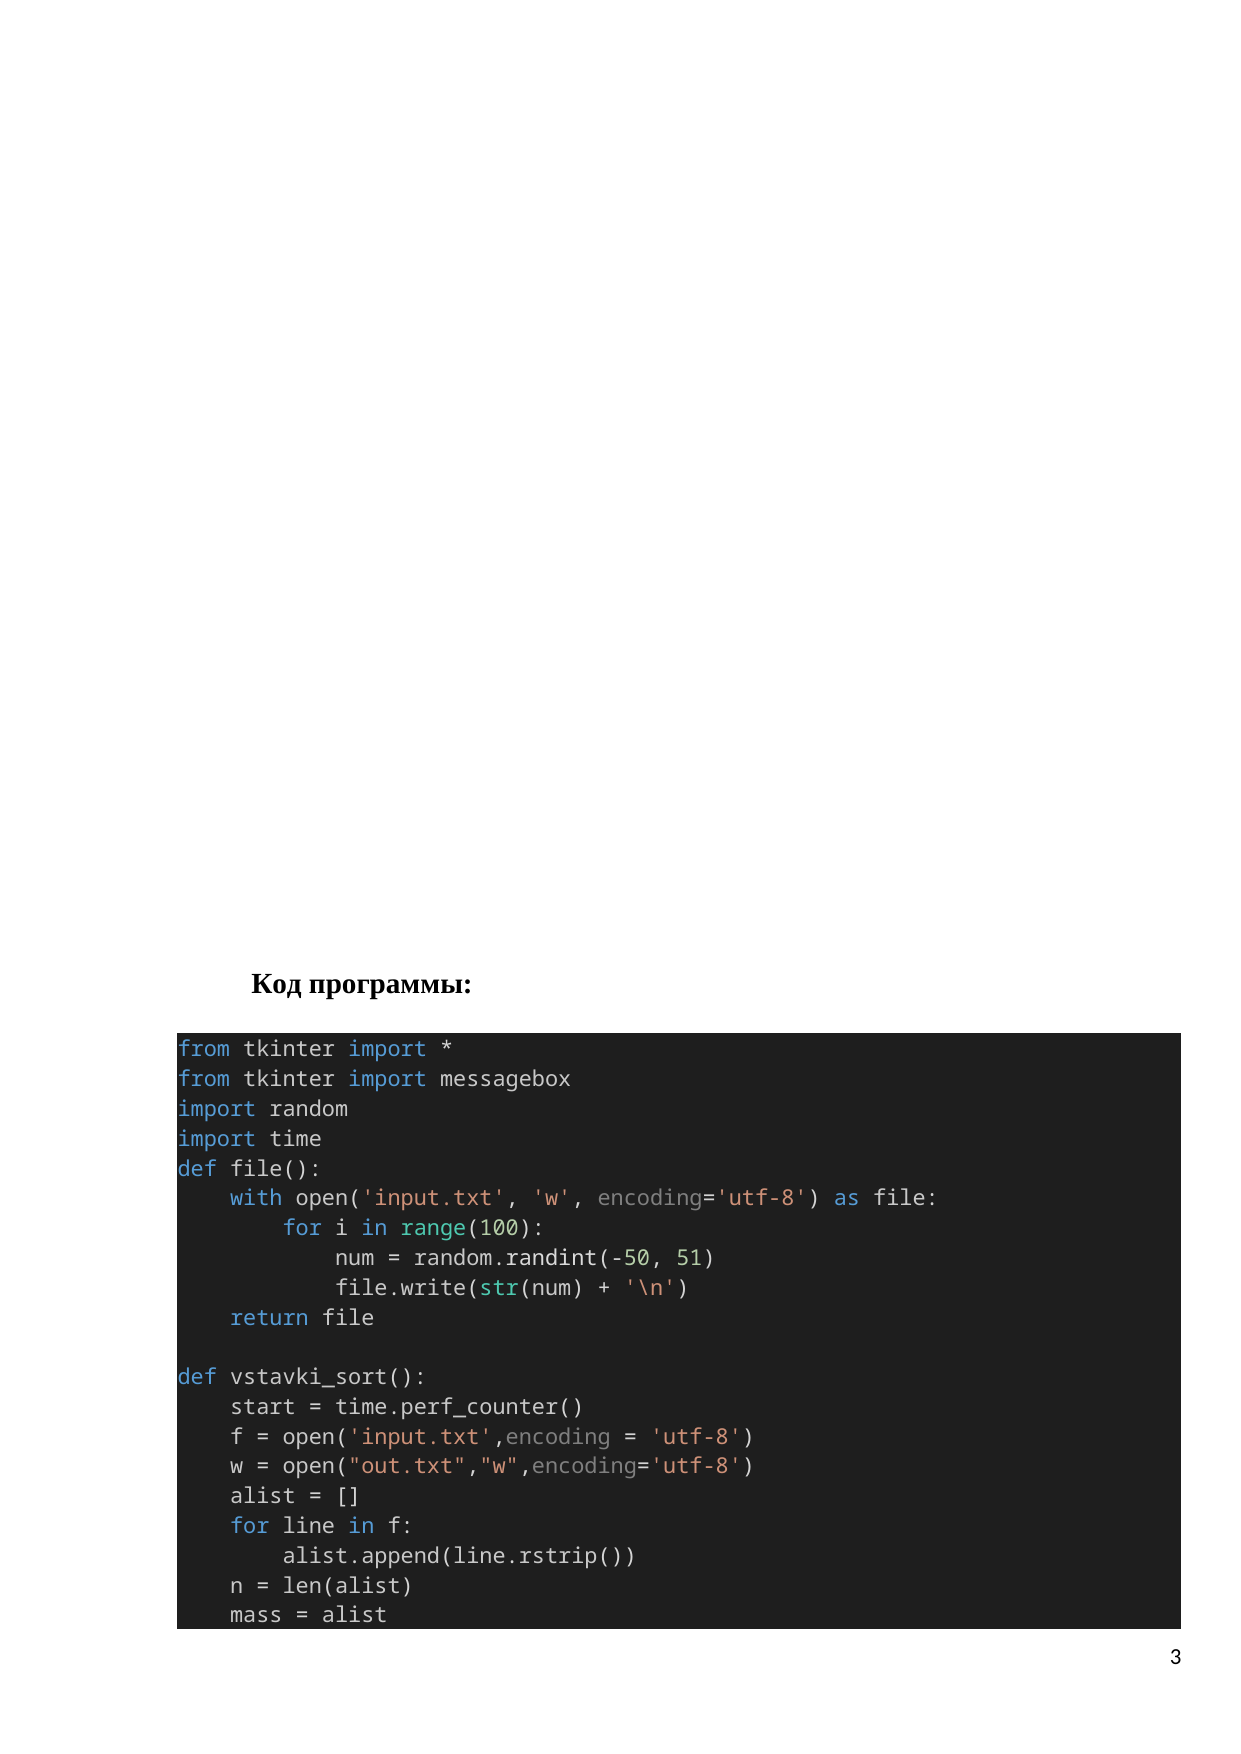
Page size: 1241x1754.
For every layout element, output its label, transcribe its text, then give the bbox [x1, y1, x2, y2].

text import time [177, 1123, 1181, 1153]
text num = random.randint(-50, 51) [177, 1242, 1181, 1272]
text with open('input.txt', 'w', encoding='utf-8') as file: [177, 1182, 1181, 1212]
text alist = [] [177, 1480, 1181, 1510]
text w = open("out.txt","w",encoding='utf-8') [177, 1451, 1181, 1480]
text for i in range(100): [177, 1212, 1181, 1242]
text mass = alist [177, 1599, 1181, 1629]
text from tkinter import messagebox [177, 1063, 1181, 1093]
text import random [177, 1093, 1181, 1123]
text from tkinter import * [177, 1033, 1181, 1063]
text def vstavki_sort(): [177, 1361, 1181, 1391]
text def file(): [177, 1153, 1181, 1182]
list Код программы: [177, 966, 1181, 1000]
text n = len(alist) [177, 1570, 1181, 1599]
text file.write(str(num) + '\n') [177, 1272, 1181, 1302]
text for line in f: [177, 1510, 1181, 1540]
text alist.append(line.rstrip()) [177, 1540, 1181, 1570]
text start = time.perf_counter() [177, 1391, 1181, 1421]
text return file [177, 1302, 1181, 1331]
text f = open('input.txt',encoding = 'utf-8') [177, 1421, 1181, 1451]
